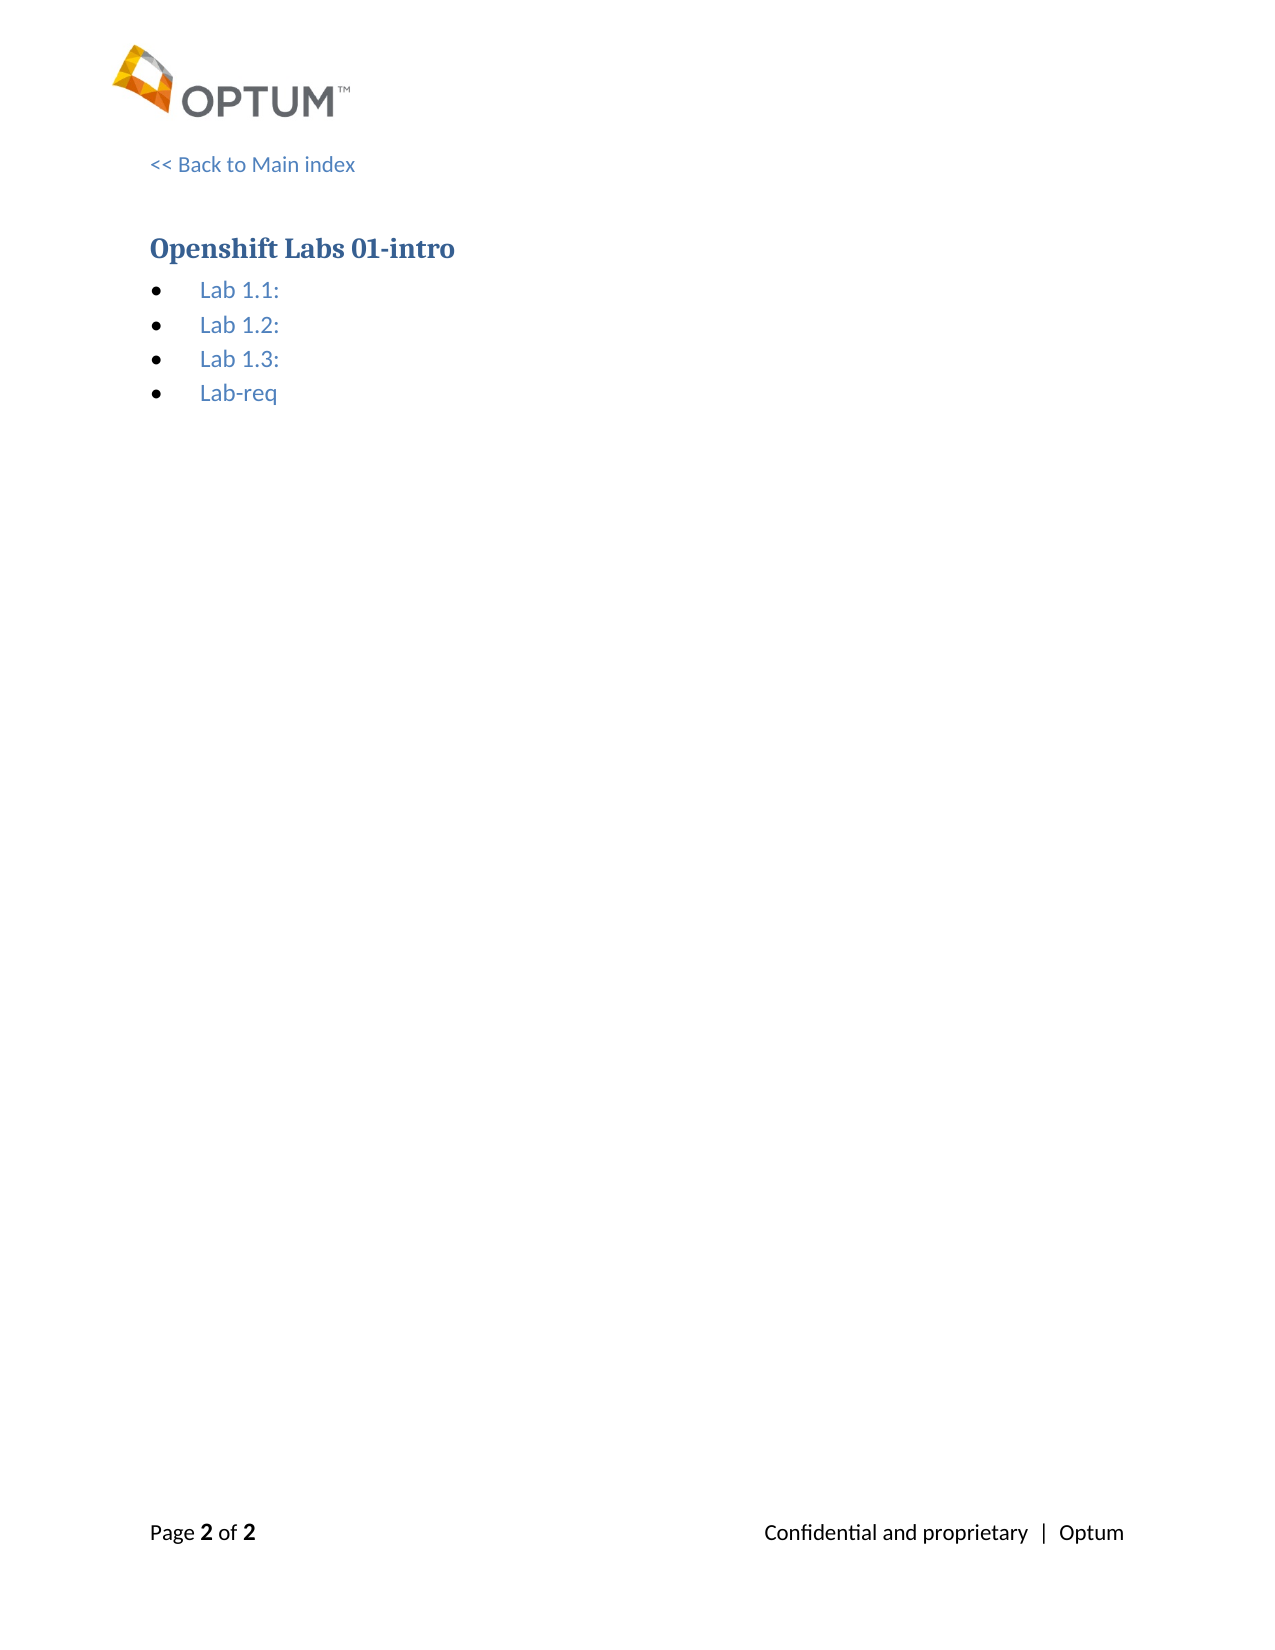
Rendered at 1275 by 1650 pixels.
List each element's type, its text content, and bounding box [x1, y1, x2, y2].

text << Back to Main index [150, 150, 1125, 178]
list Lab 1.1: [150, 274, 1125, 305]
list Lab 1.2: [150, 309, 1125, 339]
picture [100, 32, 361, 129]
list Lab-req [150, 377, 1125, 408]
list Lab 1.3: [150, 343, 1125, 373]
subtitle Openshift Labs 01-intro [150, 232, 1125, 266]
